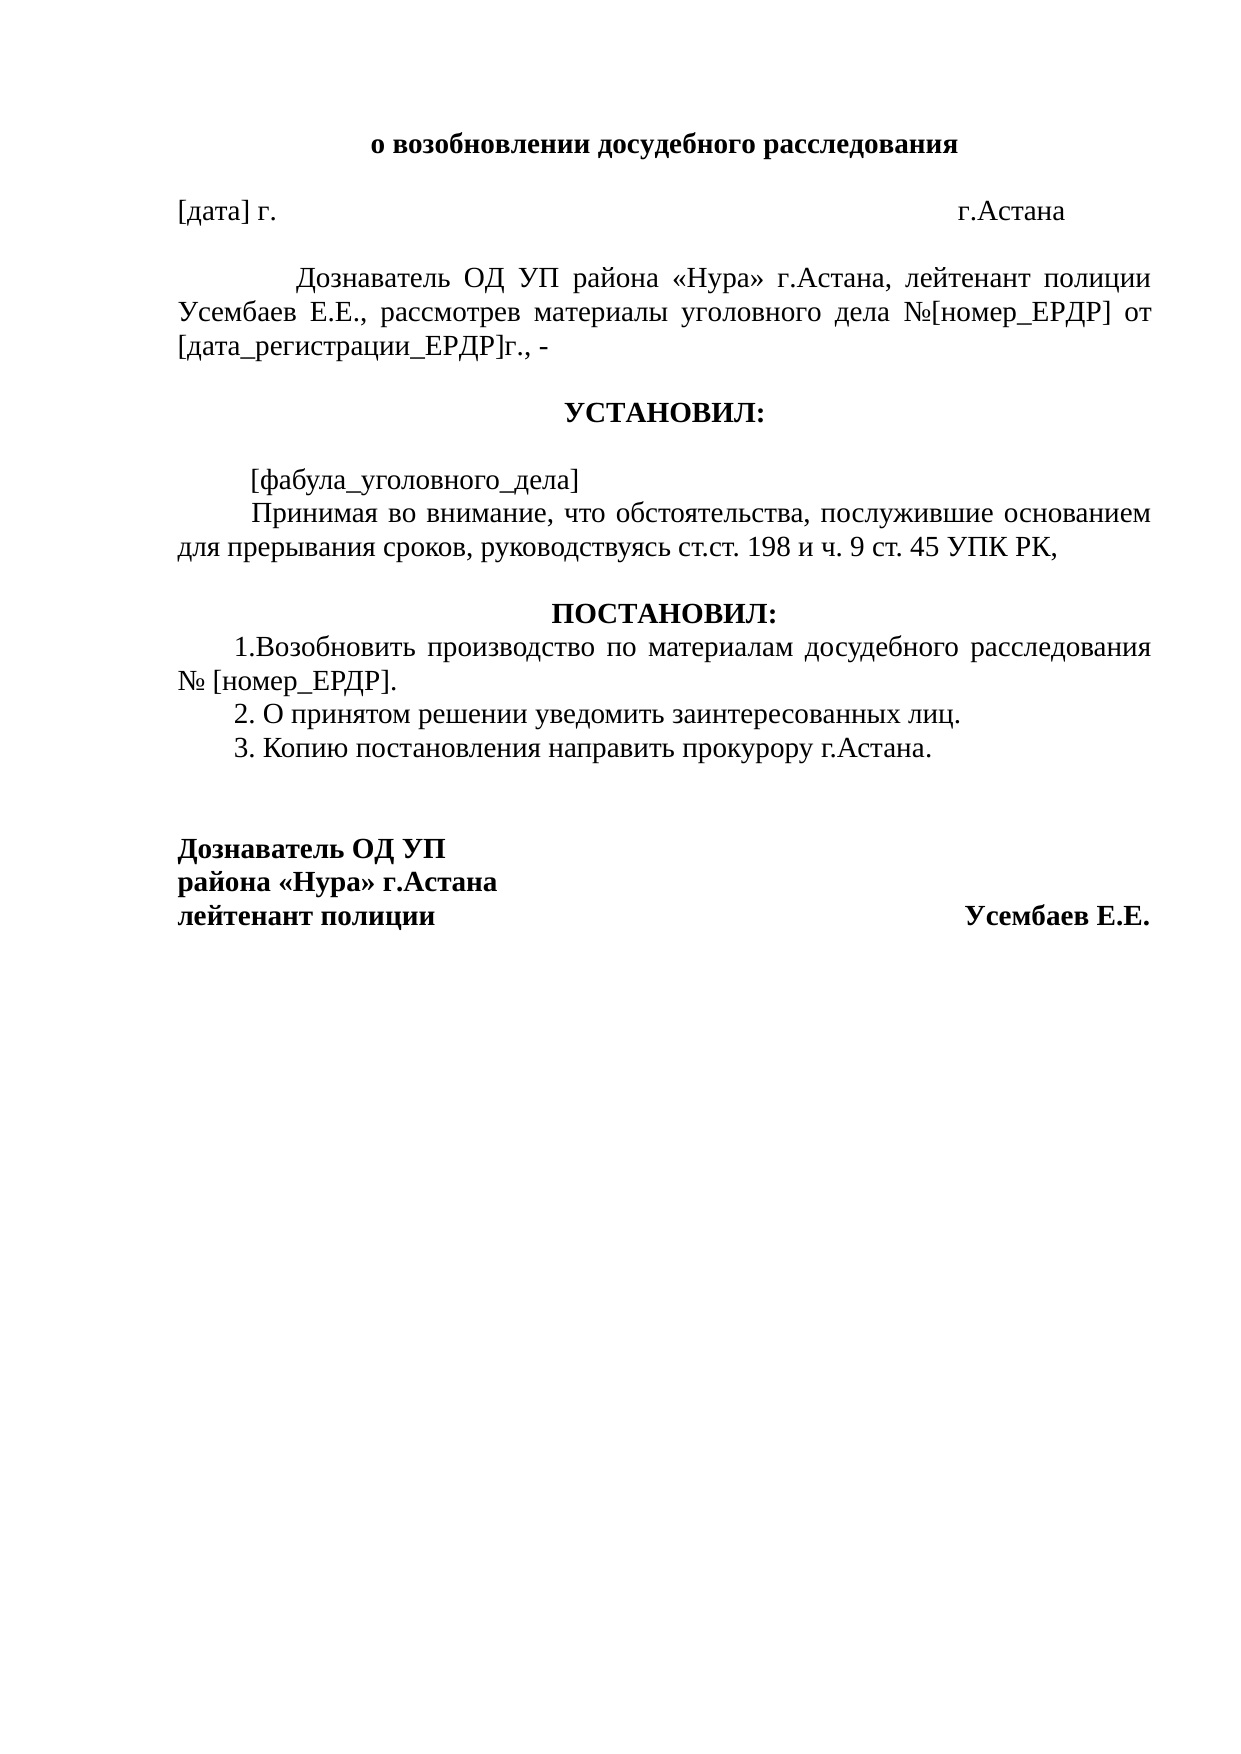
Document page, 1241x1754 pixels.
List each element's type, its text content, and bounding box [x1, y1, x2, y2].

text 1.Возобновить производство по материалам досудебного расследования № [номер_ЕРДР]. [177, 629, 1152, 697]
text 3. Копию постановления направить прокурору г.Астана. [177, 730, 1152, 764]
text лейтенант полиции Усембаев Е.Е. [177, 898, 1152, 931]
text Дознаватель ОД УП района «Нура» г.Астана, лейтенант полиции Усембаев Е.Е., рассмотрев материалы уголовного дела №[номер_ЕРДР] от [дата_регистрации_ЕРДР]г., - [177, 261, 1152, 361]
text ПОСТАНОВИЛ: [177, 596, 1152, 629]
text о возобновлении досудебного расследования [177, 126, 1152, 160]
text Принимая во внимание, что обстоятельства, послужившие основанием для прерывания сроков, руководствуясь ст.ст. 198 и ч. 9 ст. 45 УПК РК, [177, 495, 1152, 562]
text УСТАНОВИЛ: [177, 395, 1152, 428]
text [дата] г. г.Астана [177, 193, 1152, 227]
text Дознаватель ОД УП [177, 831, 1152, 864]
text района «Нура» г.Астана [177, 864, 1152, 898]
text [фабула_уголовного_дела] [177, 462, 1152, 495]
text 2. О принятом решении уведомить заинтересованных лиц. [177, 697, 1152, 730]
